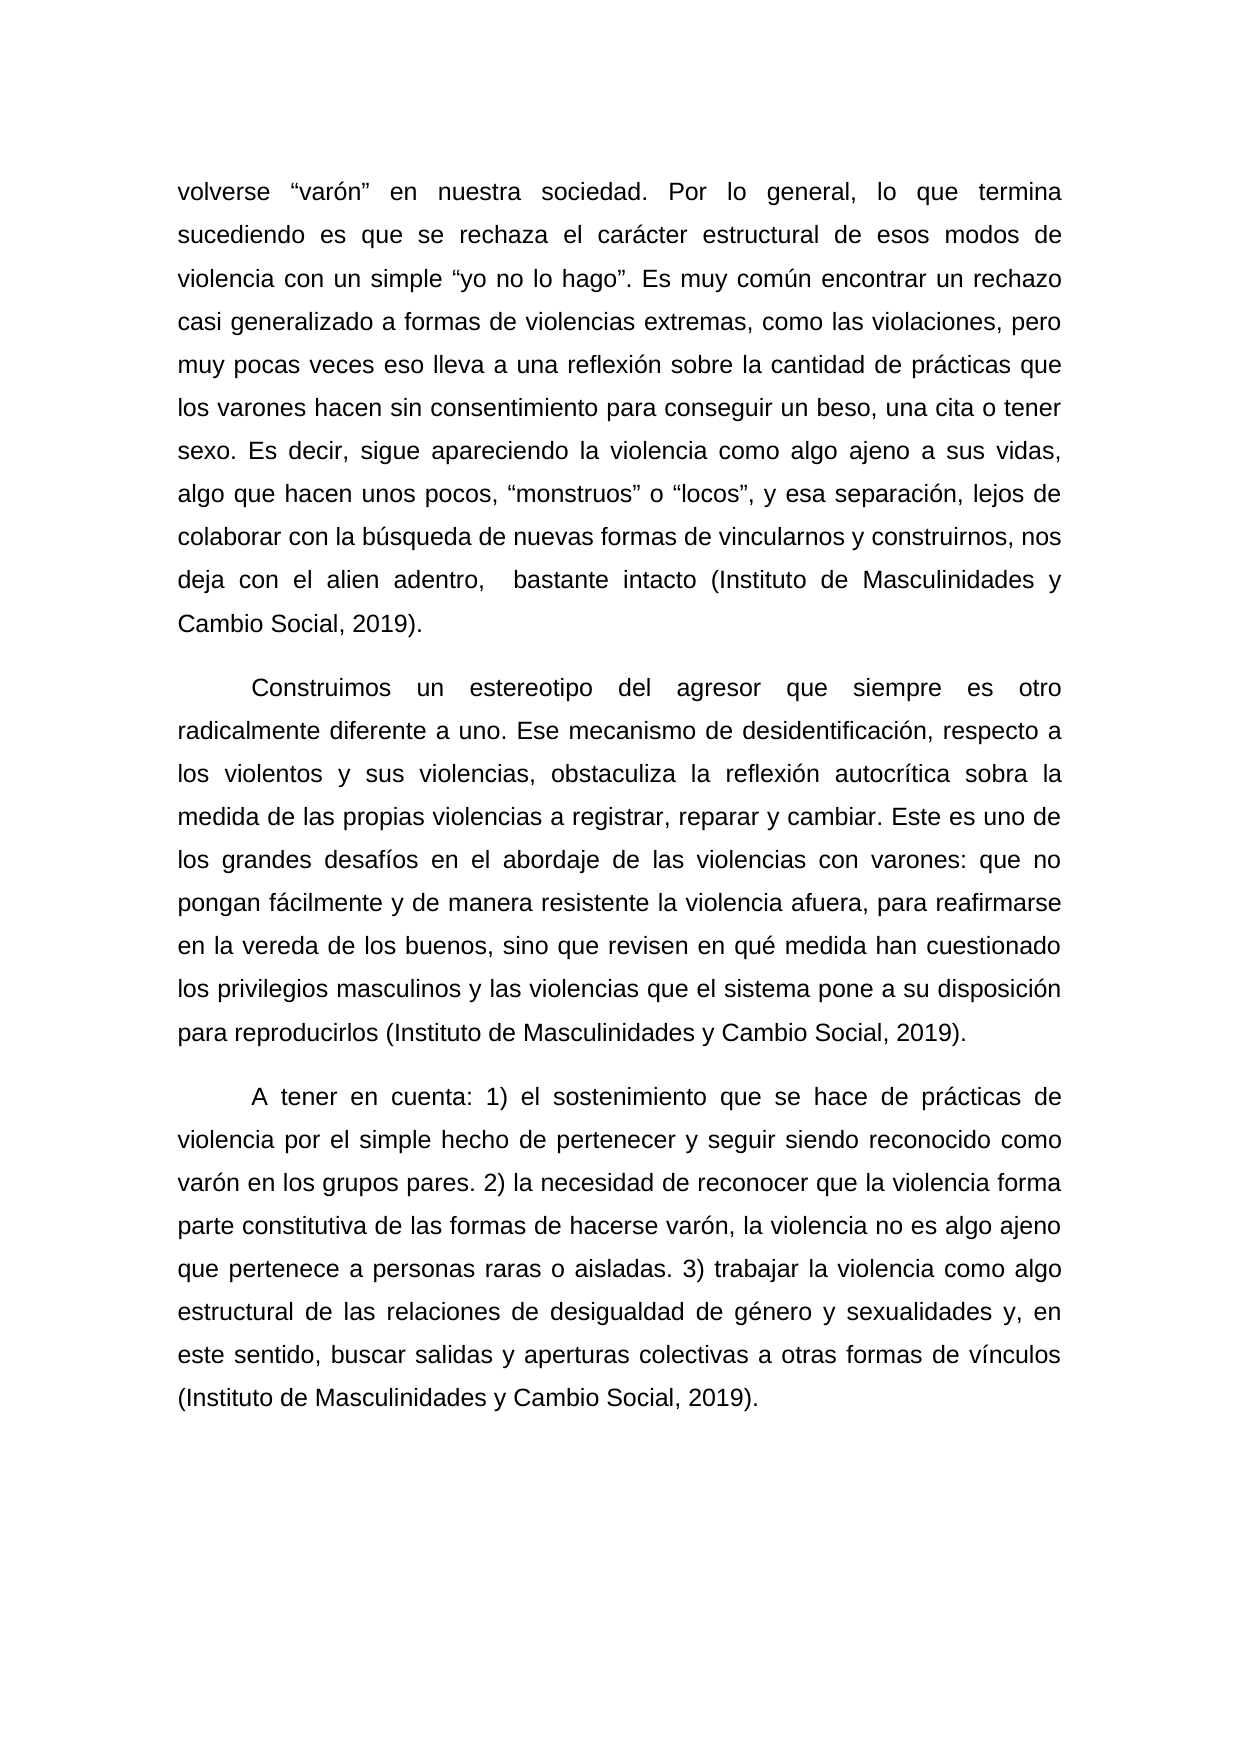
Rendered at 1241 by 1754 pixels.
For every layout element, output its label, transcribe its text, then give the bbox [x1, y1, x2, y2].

text A tener en cuenta: 1) el sostenimiento que se hace de prácticas de violencia por el simple hecho de pertenecer y seguir siendo reconocido como varón en los grupos pares. 2) la necesidad de reconocer que la violencia forma parte constitutiva de las formas de hacerse varón, la violencia no es algo ajeno que pertenece a personas raras o aisladas. 3) trabajar la violencia como algo estructural de las relaciones de desigualdad de género y sexualidades y, en este sentido, buscar salidas y aperturas colectivas a otras formas de vínculos (Instituto de Masculinidades y Cambio Social, 2019). [177, 1081, 1063, 1412]
text Construimos un estereotipo del agresor que siempre es otro radicalmente diferente a uno. Ese mecanismo de desidentificación, respecto a los violentos y sus violencias, obstaculiza la reflexión autocrítica sobra la medida de las propias violencias a registrar, reparar y cambiar. Este es uno de los grandes desafíos en el abordaje de las violencias con varones: que no pongan fácilmente y de manera resistente la violencia afuera, para reafirmarse en la vereda de los buenos, sino que revisen en qué medida han cuestionado los privilegios masculinos y las violencias que el sistema pone a su disposición para reproducirlos (Instituto de Masculinidades y Cambio Social, 2019). [177, 672, 1063, 1046]
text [177, 177, 1063, 637]
